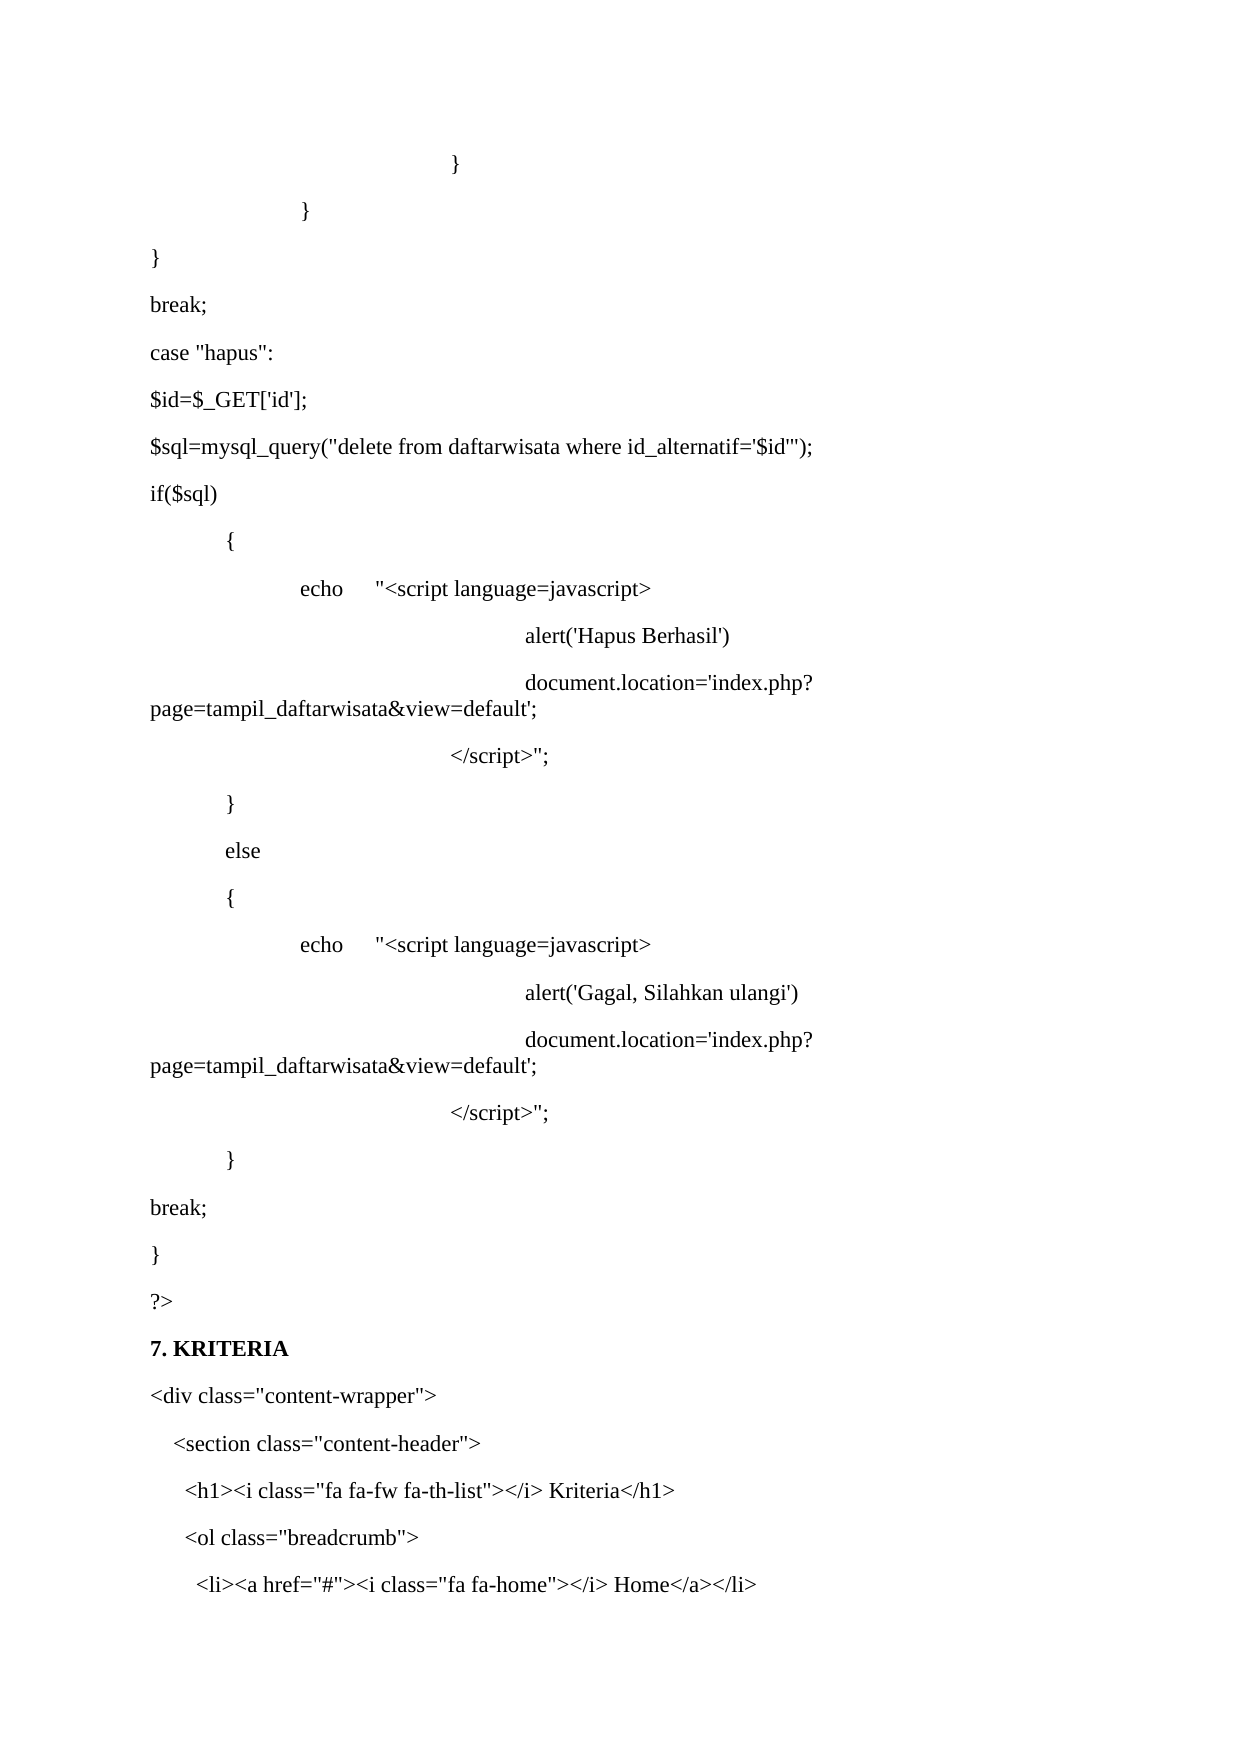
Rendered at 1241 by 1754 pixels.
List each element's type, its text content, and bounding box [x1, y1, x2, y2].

text ?> [150, 1288, 1090, 1314]
text <section class="content-header"> [150, 1429, 1090, 1456]
text document.location='index.php?page=tampil_daftarwisata&view=default'; [150, 1026, 1090, 1078]
text { [150, 884, 1090, 911]
text { [150, 527, 1090, 554]
text </script>"; [150, 1099, 1090, 1126]
text alert('Hapus Berhasil') [150, 622, 1090, 648]
text } [150, 150, 1090, 176]
text <h1><i class="fa fa-fw fa-th-list"></i> Kriteria</h1> [150, 1477, 1090, 1503]
text break; [150, 292, 1090, 318]
text case "hapus": [150, 339, 1090, 365]
text else [150, 837, 1090, 863]
text <ol class="breadcrumb"> [150, 1524, 1090, 1550]
text <div class="content-wrapper"> [150, 1382, 1090, 1409]
text alert('Gagal, Silahkan ulangi') [150, 978, 1090, 1005]
text <li><a href="#"><i class="fa fa-home"></i> Home</a></li> [150, 1571, 1090, 1597]
text $id=$_GET['id']; [150, 386, 1090, 412]
text if($sql) [150, 480, 1090, 507]
text } [150, 244, 1090, 271]
text break; [150, 1194, 1090, 1220]
text echo "<script language=javascript> [150, 575, 1090, 601]
text document.location='index.php?page=tampil_daftarwisata&view=default'; [150, 669, 1090, 722]
text } [150, 197, 1090, 223]
text $sql=mysql_query("delete from daftarwisata where id_alternatif='$id'"); [150, 433, 1090, 459]
text } [150, 790, 1090, 816]
text } [150, 1146, 1090, 1173]
text echo "<script language=javascript> [150, 931, 1090, 958]
text 7. KRITERIA [150, 1335, 1090, 1362]
text </script>"; [150, 743, 1090, 769]
text } [150, 1241, 1090, 1267]
